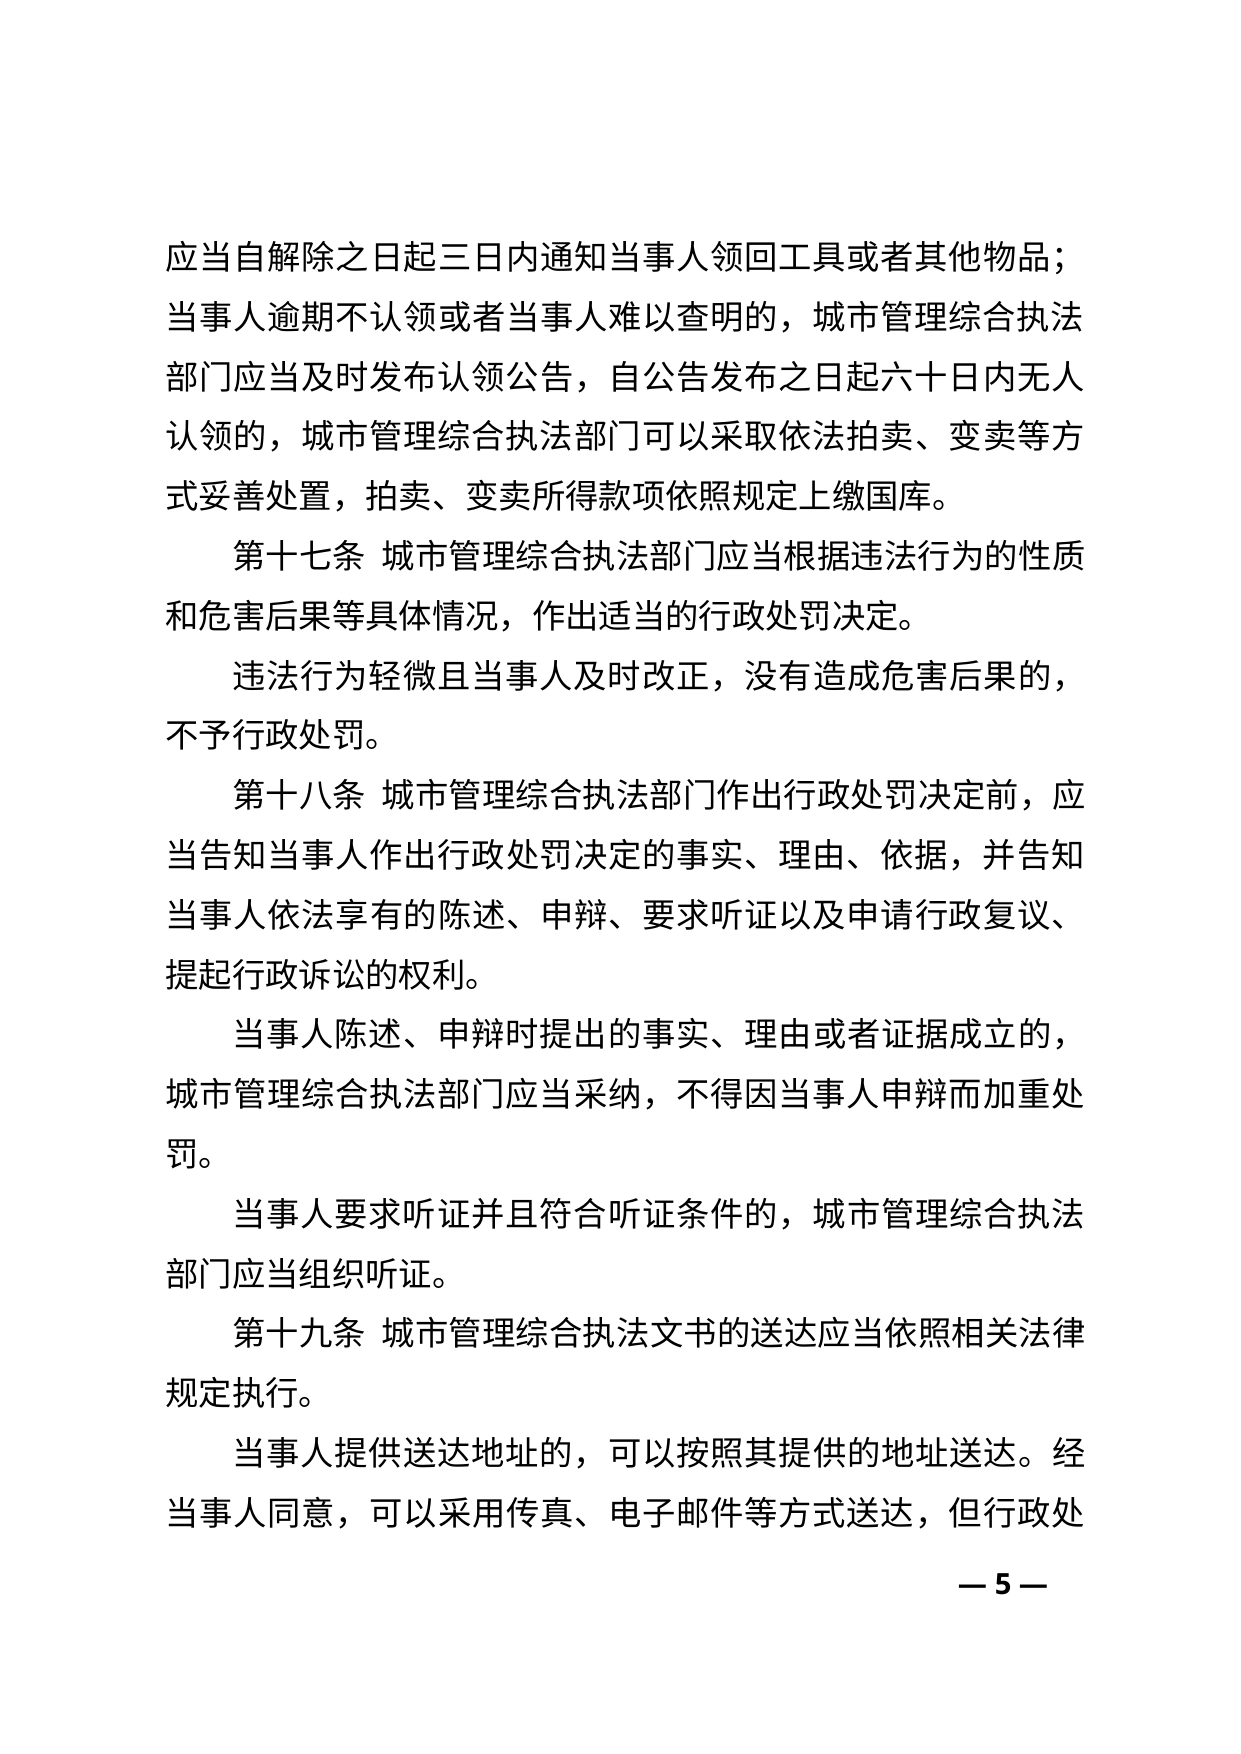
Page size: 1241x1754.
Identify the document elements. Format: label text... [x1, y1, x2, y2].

text 当事人提供送达地址的，可以按照其提供的地址送达。经当事人同意，可以采用传真、电子邮件等方式送达，但行政处罚、行政强制的决定和告知等重要法律文书除外。 [165, 1421, 1087, 1541]
text 第十七条 城市管理综合执法部门应当根据违法行为的性质和危害后果等具体情况，作出适当的行政处罚决定。 [165, 524, 1087, 644]
text 当事人陈述、申辩时提出的事实、理由或者证据成立的，城市管理综合执法部门应当采纳，不得因当事人申辩而加重处罚。 [165, 1002, 1087, 1182]
text 当事人要求听证并且符合听证条件的，城市管理综合执法部门应当组织听证。 [165, 1182, 1087, 1301]
text 第十八条 城市管理综合执法部门作出行政处罚决定前，应当告知当事人作出行政处罚决定的事实、理由、依据，并告知当事人依法享有的陈述、申辩、要求听证以及申请行政复议、提起行政诉讼的权利。 [165, 763, 1087, 1002]
text 第十九条 城市管理综合执法文书的送达应当依照相关法律规定执行。 [165, 1301, 1087, 1421]
text 违法行为轻微且当事人及时改正，没有造成危害后果的，不予行政处罚。 [165, 644, 1087, 763]
